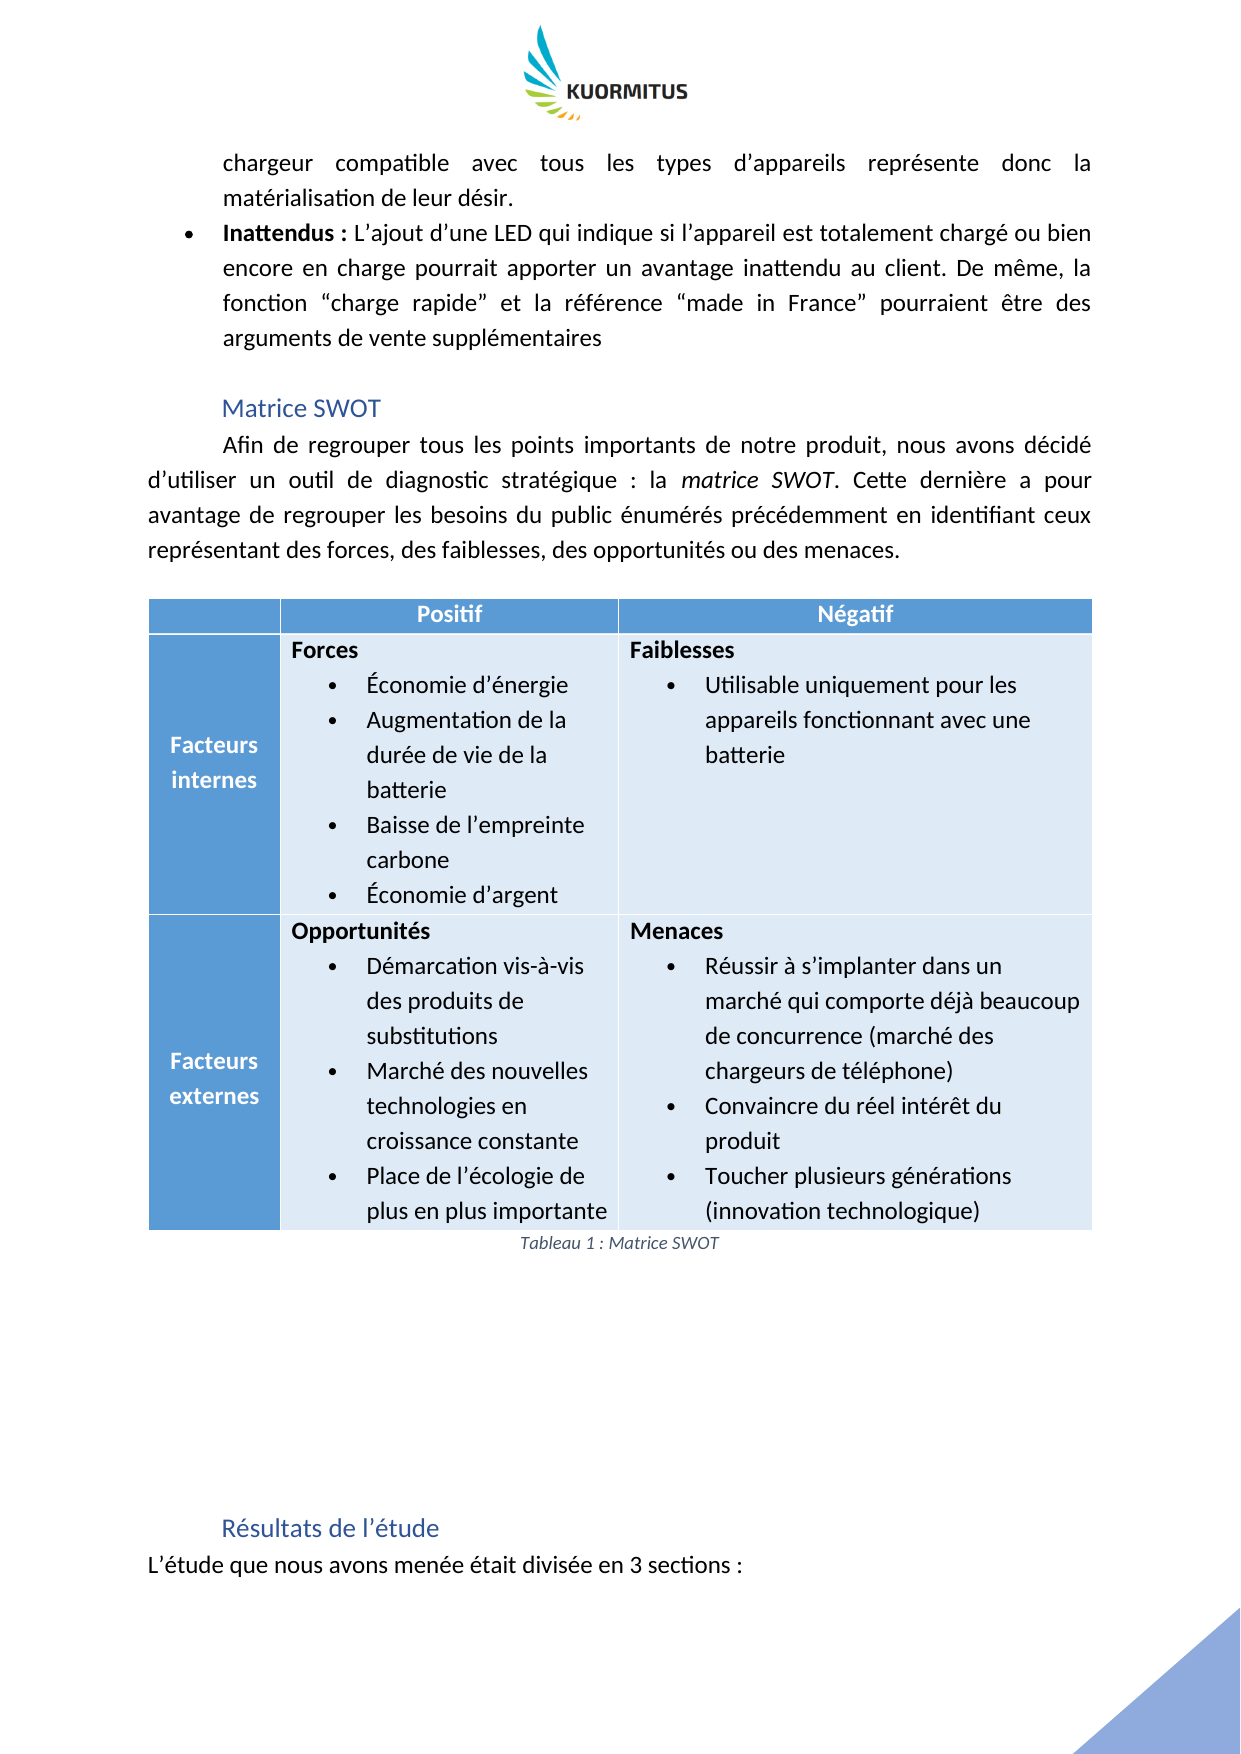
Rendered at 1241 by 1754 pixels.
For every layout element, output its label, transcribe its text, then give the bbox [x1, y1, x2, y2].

text Matrice SWOT [221, 391, 1093, 424]
table_cell Opportunités Démarcation vis-à-vis des produits de substitutions Marché des nouvelles technologies en croissance constante Place de l’écologie de plus en plus importante [281, 915, 618, 1230]
text Afin de regrouper tous les points importants de notre produit, nous avons décidé d’utiliser un outil de diagnostic stratégique : la matrice SWOT. Cette dernière a pour avantage de regrouper les besoins du public énumérés précédemment en identifiant ceux représentant des forces, des faiblesses, des opportunités ou des menaces. [148, 429, 1093, 564]
table_cell Forces Économie d’énergie Augmentation de la durée de vie de la batterie Baisse de l’empreinte carbone Économie d’argent [281, 635, 618, 914]
text L’étude que nous avons menée était divisée en 3 sections : [148, 1549, 1093, 1580]
table_header [149, 599, 280, 633]
table_cell Facteurs internes [149, 635, 280, 914]
table_cell Faiblesses Utilisable uniquement pour les appareils fonctionnant avec une batterie [619, 635, 1092, 914]
table_header Négatif [619, 599, 1092, 633]
table_cell Facteurs externes [149, 915, 280, 1230]
text Résultats de l’étude [221, 1511, 1093, 1544]
table_cell Menaces Réussir à s’implanter dans un marché qui comporte déjà beaucoup de concurrence (marché des chargeurs de téléphone) Convaincre du réel intérêt du produit Toucher plusieurs générations (innovation technologique) [619, 915, 1092, 1230]
list Inattendus : L’ajout d’une LED qui indique si l’appareil est totalement chargé ou bien encore en charge pourrait apporter un avantage inattendu au client. De même, la fonction “charge rapide” et la référence “made in France” pourraient être des arguments de vente supplémentaires [185, 218, 1093, 353]
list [185, 148, 1093, 213]
table_header Positif [281, 599, 618, 633]
picture [511, 17, 702, 127]
